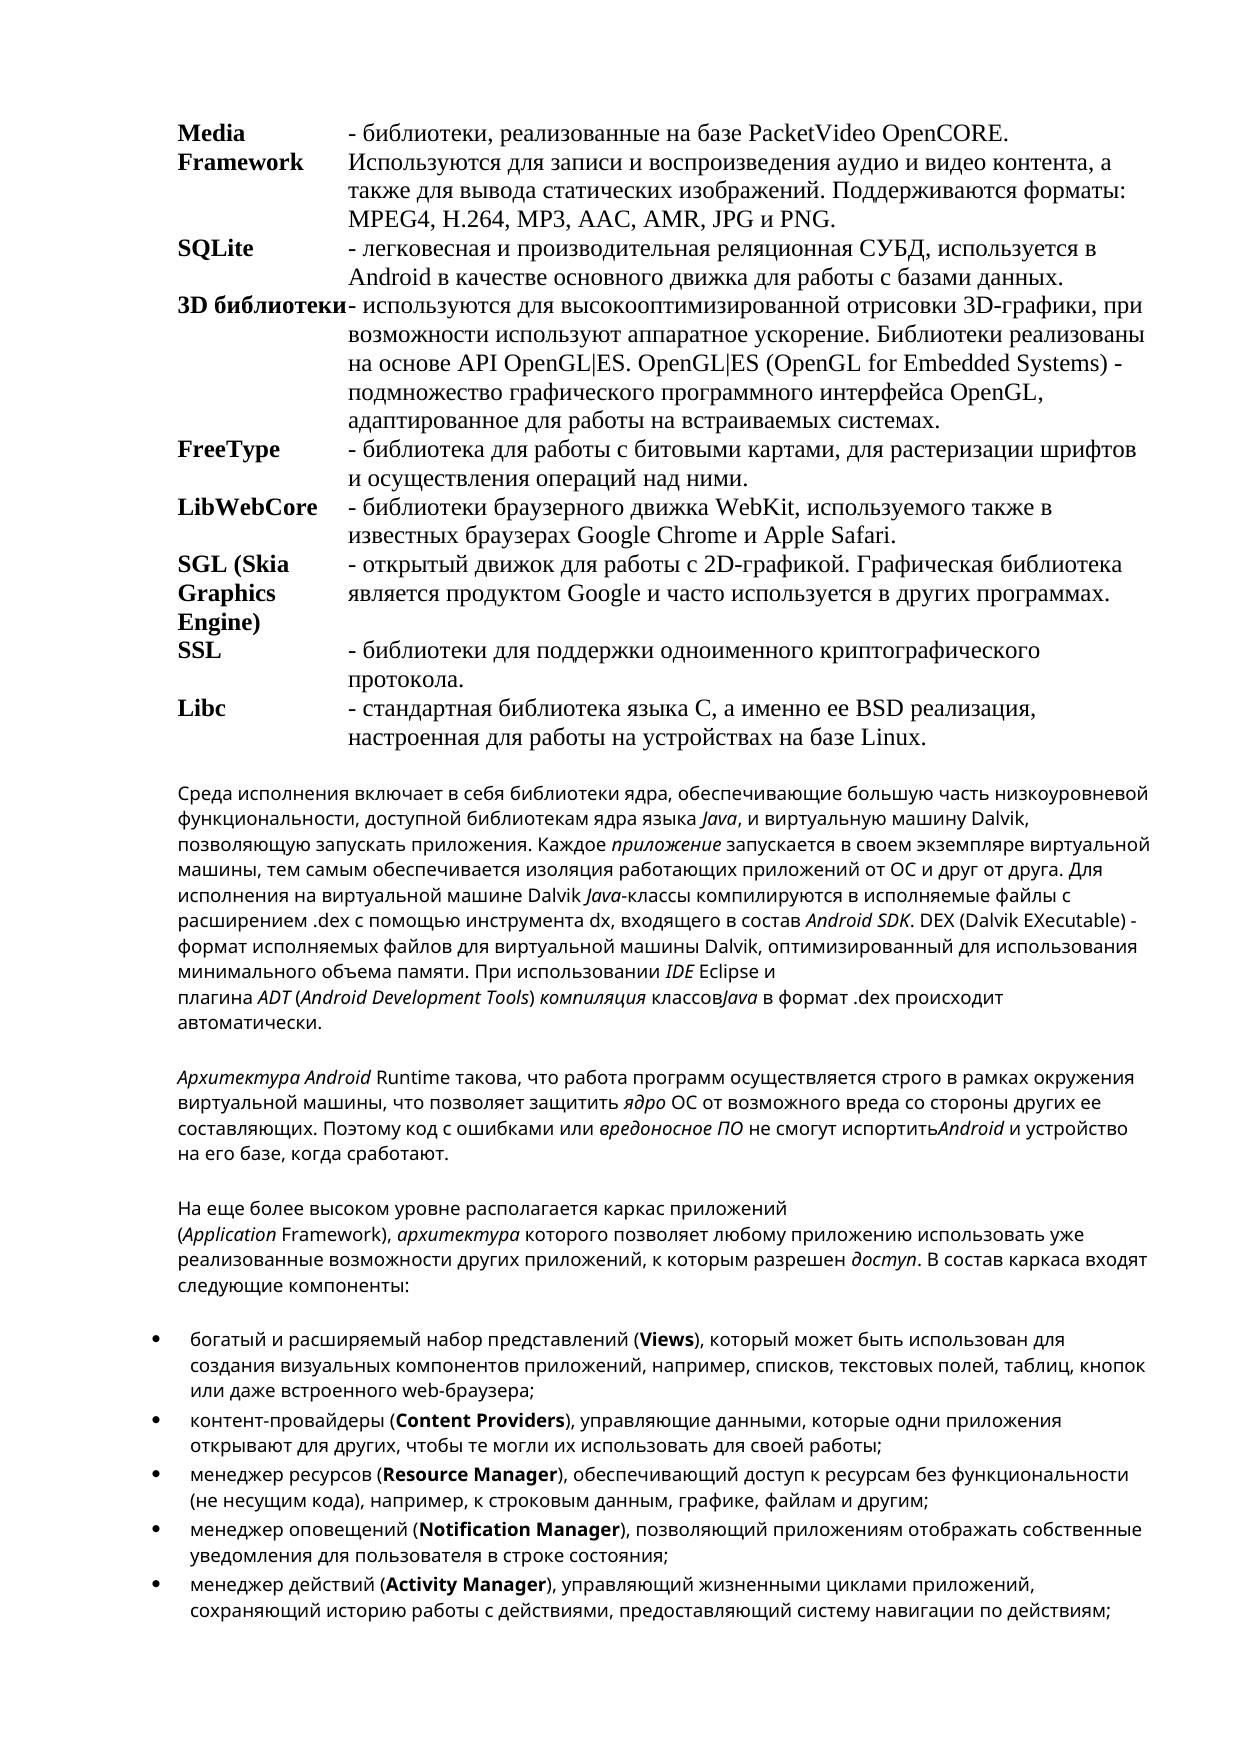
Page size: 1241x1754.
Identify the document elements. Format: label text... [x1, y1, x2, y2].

table_cell 3D библиотеки [177, 291, 348, 434]
table_cell FreeType [177, 434, 348, 492]
table_cell - используются для высокооптимизированной отрисовки 3D-графики, при возможности используют аппаратное ускорение. Библиотеки реализованы на основе API OpenGL|ES. OpenGL|ES (OpenGL for Embedded Systems) - подмножество графического программного интерфейса OpenGL, адаптированное для работы на встраиваемых системах. [348, 291, 1152, 434]
list менеджер ресурсов (Resource Manager), обеспечивающий доступ к ресурсам без функциональности (не несущим кода), например, к строковым данным, графике, файлам и другим; [152, 1462, 1152, 1513]
list менеджер действий (Activity Manager), управляющий жизненными циклами приложений, сохраняющий историю работы с действиями, предоставляющий систему навигации по действиям; [152, 1571, 1152, 1622]
table_cell - библиотеки браузерного движка WebKit, используемого также в известных браузерах Google Chrome и Apple Safari. [348, 492, 1152, 549]
list контент-провайдеры (Content Providers), управляющие данными, которые одни приложения открывают для других, чтобы те могли их использовать для своей работы; [152, 1407, 1152, 1458]
table_cell SSL [177, 636, 348, 693]
text На еще более высоком уровне располагается каркас приложений (Application Framework), архитектура которого позволяет любому приложению использовать уже реализованные возможности других приложений, к которым разрешен доступ. В состав каркаса входят следующие компоненты: [177, 1195, 1152, 1297]
text Архитектура Android Runtime такова, что работа программ осуществляется строго в рамках окружения виртуальной машины, что позволяет защитить ядро ОС от возможного вреда со стороны других ее составляющих. Поэтому код с ошибками или вредоносное ПО не смогут испортитьAndroid и устройство на его базе, когда сработают. [177, 1064, 1152, 1166]
table_cell Libc [177, 693, 348, 751]
table_cell SGL (Skia Graphics Engine) [177, 549, 348, 636]
table_cell - библиотеки, реализованные на базе PacketVideo OpenCORE. Используются для записи и воспроизведения аудио и видео контента, а также для вывода статических изображений. Поддерживаются форматы: MPEG4, H.264, MP3, AAC, AMR, JPG и PNG. [348, 118, 1152, 233]
list менеджер оповещений (Notification Manager), позволяющий приложениям отображать собственные уведомления для пользователя в строке состояния; [152, 1517, 1152, 1568]
text Среда исполнения включает в себя библиотеки ядра, обеспечивающие большую часть низкоуровневой функциональности, доступной библиотекам ядра языка Java, и виртуальную машину Dalvik, позволяющую запускать приложения. Каждое приложение запускается в своем экземпляре виртуальной машины, тем самым обеспечивается изоляция работающих приложений от ОС и друг от друга. Для исполнения на виртуальной машине Dalvik Java-классы компилируются в исполняемые файлы с расширением .dex с помощью инструмента dx, входящего в состав Android SDK. DEX (Dalvik EXecutable) - формат исполняемых файлов для виртуальной машины Dalvik, оптимизированный для использования минимального объема памяти. При использовании IDE Eclipse и плагина ADT (Android Development Tools) компиляция классовJava в формат .dex происходит автоматически. [177, 780, 1152, 1035]
table_cell SQLite [177, 233, 348, 291]
table_cell LibWebCore [177, 492, 348, 549]
table_cell - библиотека для работы с битовыми картами, для растеризации шрифтов и осуществления операций над ними. [348, 434, 1152, 492]
table_cell - стандартная библиотека языка С, а именно ее BSD реализация, настроенная для работы на устройствах на базе Linux. [348, 693, 1152, 751]
table_cell - библиотеки для поддержки одноименного криптографического протокола. [348, 636, 1152, 693]
table_cell Media Framework [177, 118, 348, 233]
table_cell - легковесная и производительная реляционная СУБД, используется в Android в качестве основного движка для работы с базами данных. [348, 233, 1152, 291]
table_cell - открытый движок для работы с 2D-графикой. Графическая библиотека является продуктом Google и часто используется в других программах. [348, 549, 1152, 636]
list богатый и расширяемый набор представлений (Views), который может быть использован для создания визуальных компонентов приложений, например, списков, текстовых полей, таблиц, кнопок или даже встроенного web-браузера; [152, 1327, 1152, 1403]
